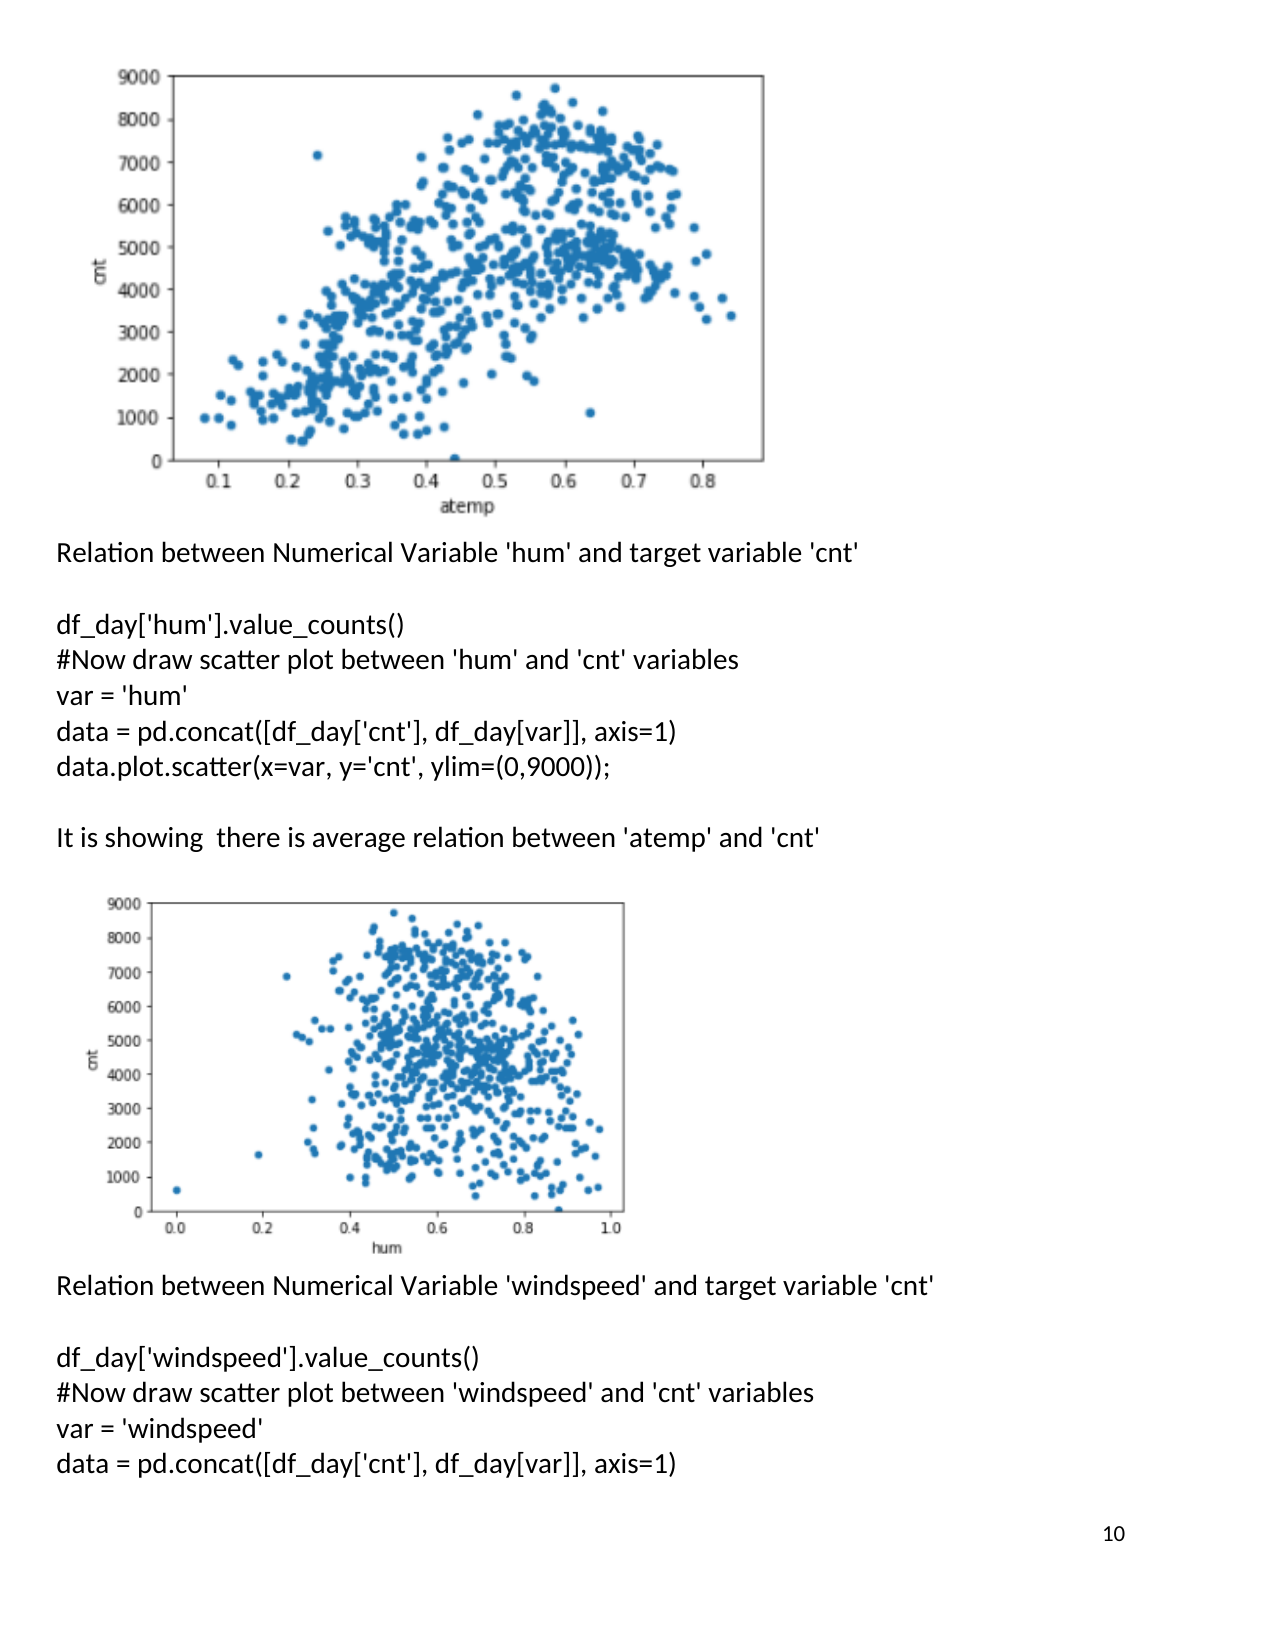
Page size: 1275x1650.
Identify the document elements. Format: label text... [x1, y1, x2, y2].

text #Now draw scatter plot between 'windspeed' and 'cnt' variables [56, 1374, 1125, 1410]
text data = pd.concat([df_day['cnt'], df_day[var]], axis=1) [56, 1446, 1125, 1481]
picture [56, 56, 808, 535]
text var = 'windspeed' [56, 1410, 1125, 1446]
picture [56, 890, 683, 1268]
text df_day['hum'].value_counts() [56, 606, 1125, 641]
text df_day['windspeed'].value_counts() [56, 1339, 1125, 1374]
text Relation between Numerical Variable 'hum' and target variable 'cnt' [56, 534, 1125, 570]
text #Now draw scatter plot between 'hum' and 'cnt' variables [56, 641, 1125, 677]
text var = 'hum' [56, 677, 1125, 713]
text data = pd.concat([df_day['cnt'], df_day[var]], axis=1) [56, 713, 1125, 748]
text It is showing there is average relation between 'atemp' and 'cnt' [56, 819, 1125, 855]
text Relation between Numerical Variable 'windspeed' and target variable 'cnt' [56, 1267, 1125, 1303]
text data.plot.scatter(x=var, y='cnt', ylim=(0,9000)); [56, 748, 1125, 784]
